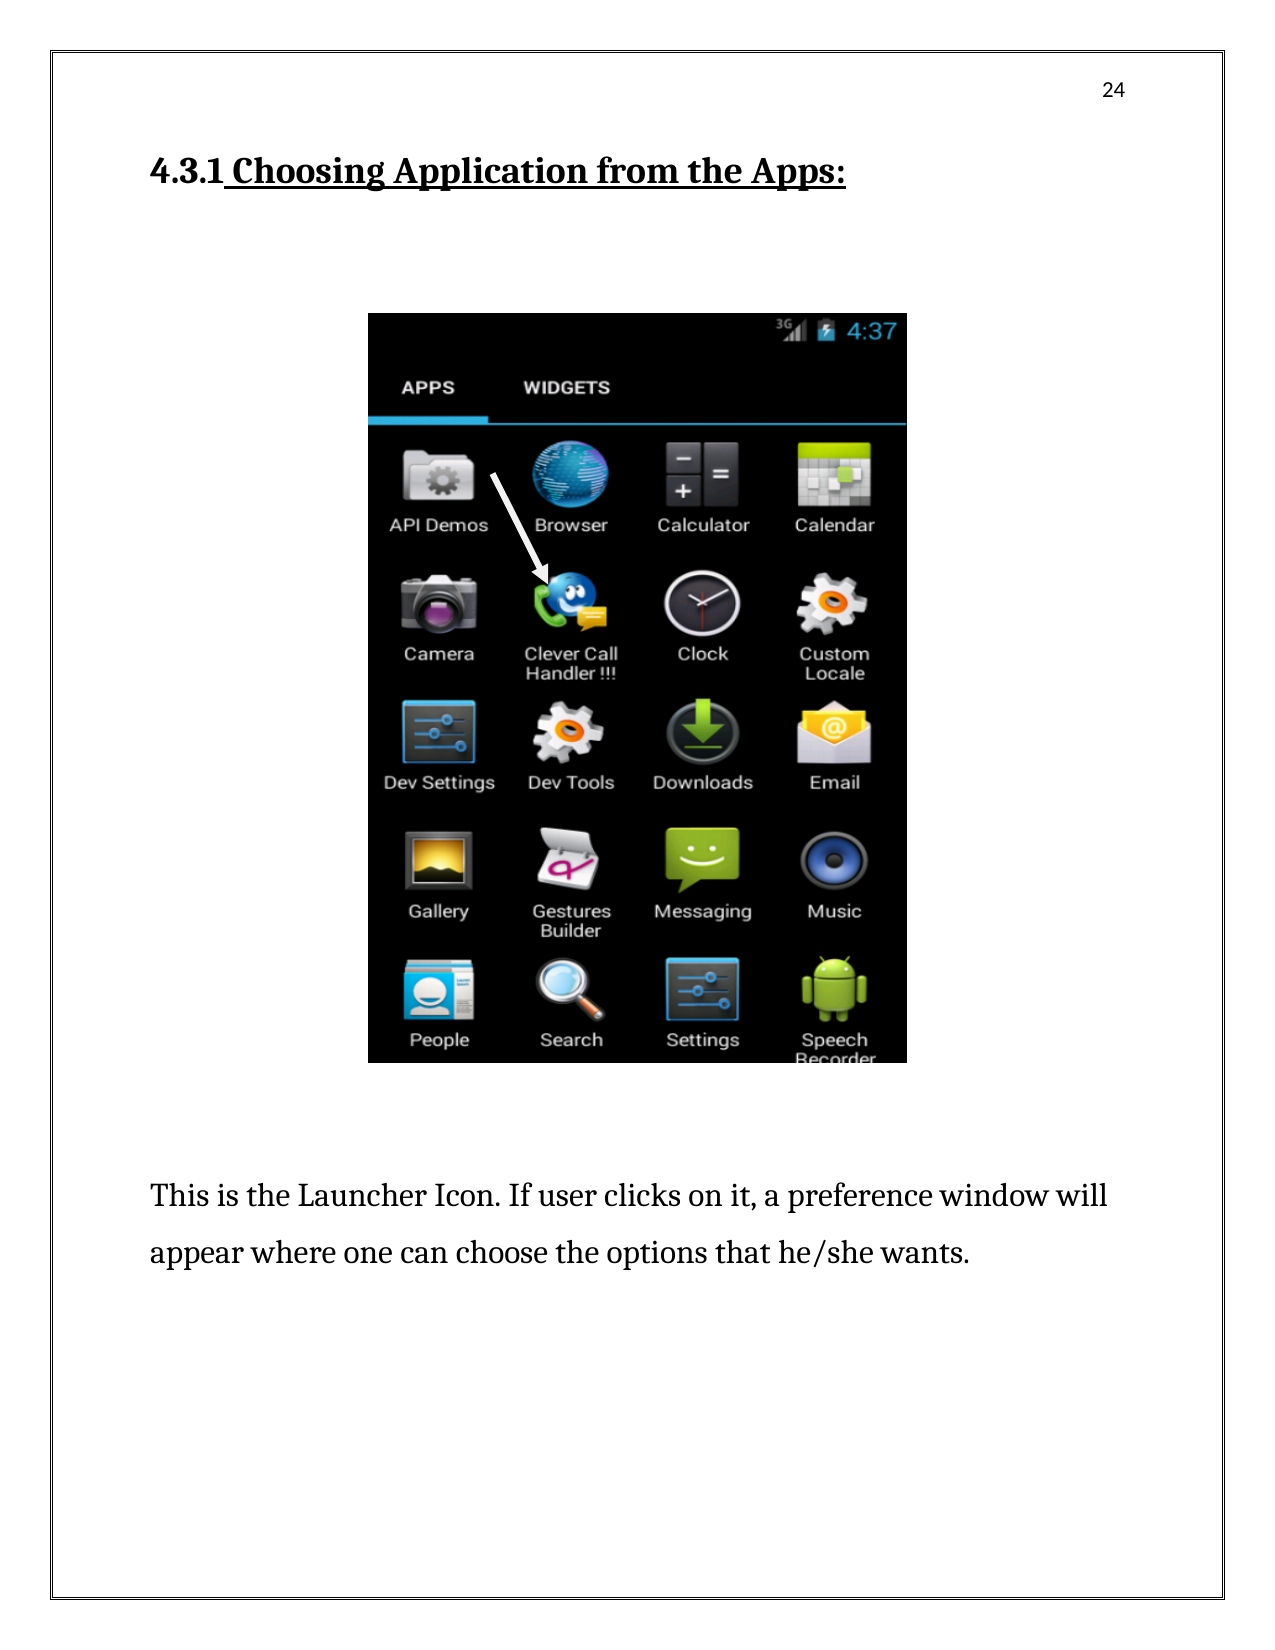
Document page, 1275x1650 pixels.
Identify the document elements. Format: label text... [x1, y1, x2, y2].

picture [368, 313, 907, 1063]
text This is the Launcher Icon. If user clicks on it, a preference window will appear where one can choose the options that he/she wants. [150, 1176, 1125, 1272]
text 4.3.1 Choosing Application from the Apps: [150, 150, 1125, 193]
